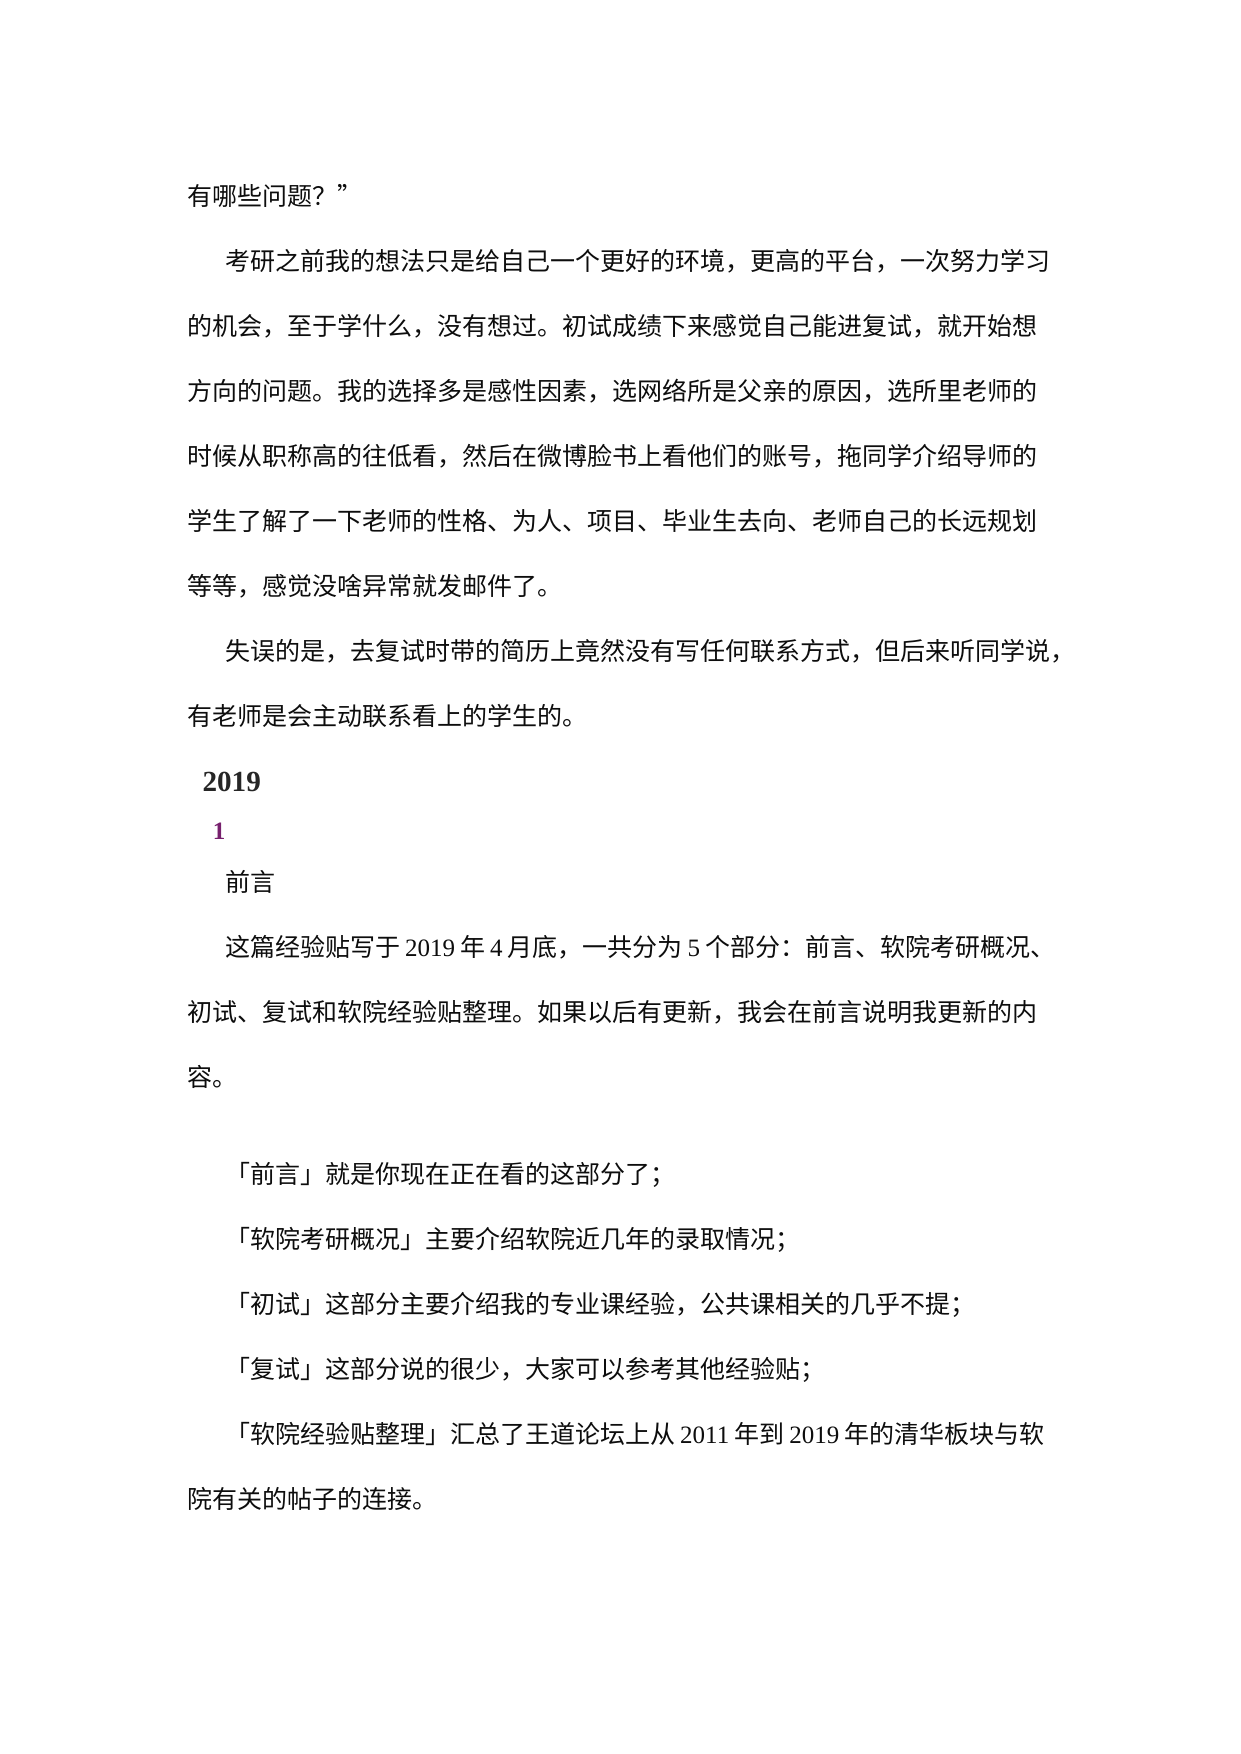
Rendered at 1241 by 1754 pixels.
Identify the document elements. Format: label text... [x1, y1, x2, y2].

text 前言 [187, 848, 1053, 913]
text 「软院经验贴整理」汇总了王道论坛上从2011年到2019年的清华板块与软院有关的帖子的连接。 [187, 1400, 1053, 1530]
text 考研之前我的想法只是给自己一个更好的环境，更高的平台，一次努力学习的机会，至于学什么，没有想过。初试成绩下来感觉自己能进复试，就开始想方向的问题。我的选择多是感性因素，选网络所是父亲的原因，选所里老师的时候从职称高的往低看，然后在微博脸书上看他们的账号，拖同学介绍导师的学生了解了一下老师的性格、为人、项目、毕业生去向、老师自己的长远规划等等，感觉没啥异常就发邮件了。 [187, 227, 1053, 617]
text 这篇经验贴写于2019年4月底，一共分为5个部分：前言、软院考研概况、初试、复试和软院经验贴整理。如果以后有更新，我会在前言说明我更新的内容。 [187, 913, 1053, 1108]
subtitle 2019 [187, 748, 1053, 813]
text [187, 162, 1053, 227]
text 「前言」就是你现在正在看的这部分了； [187, 1140, 1053, 1205]
text 「软院考研概况」主要介绍软院近几年的录取情况； [187, 1205, 1053, 1270]
text 「初试」这部分主要介绍我的专业课经验，公共课相关的几乎不提； [187, 1270, 1053, 1335]
text 失误的是，去复试时带的简历上竟然没有写任何联系方式，但后来听同学说，有老师是会主动联系看上的学生的。 [187, 617, 1053, 747]
text 「复试」这部分说的很少，大家可以参考其他经验贴； [187, 1335, 1053, 1400]
subtitle 1 [187, 814, 1053, 847]
